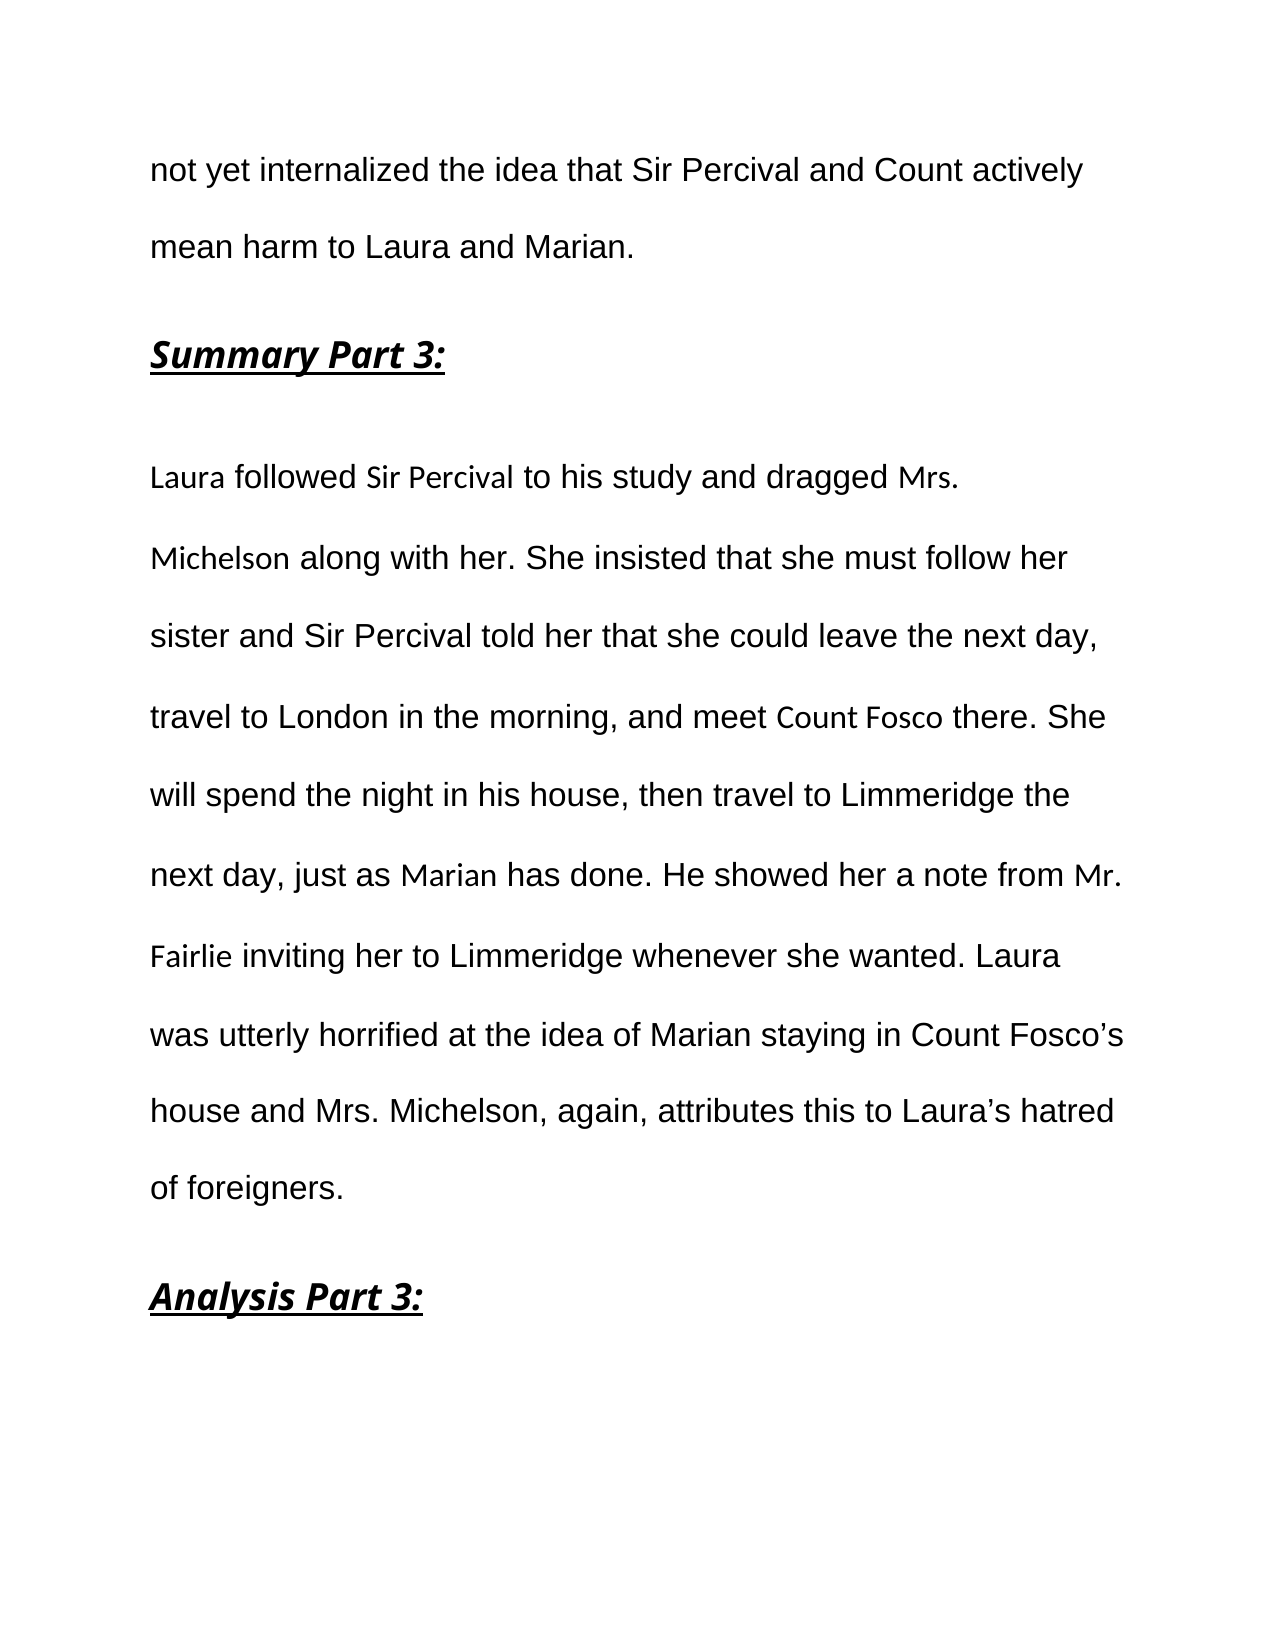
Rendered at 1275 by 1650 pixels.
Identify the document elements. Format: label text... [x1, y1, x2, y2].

text Summary Part 3: [150, 329, 1125, 380]
text Analysis Part 3: [150, 1270, 1125, 1321]
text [150, 150, 1125, 265]
text Laura followed Sir Percival to his study and dragged Mrs. Michelson along with her. She insisted that she must follow her sister and Sir Percival told her that she could leave the next day, travel to London in the morning, and meet Count Fosco there. She will spend the night in his house, then travel to Limmeridge the next day, just as Marian has done. He showed her a note from Mr. Fairlie inviting her to Limmeridge whenever she wanted. Laura was utterly horrified at the idea of Marian staying in Count Fosco’s house and Mrs. Michelson, again, attributes this to Laura’s hatred of foreigners. [150, 456, 1125, 1207]
